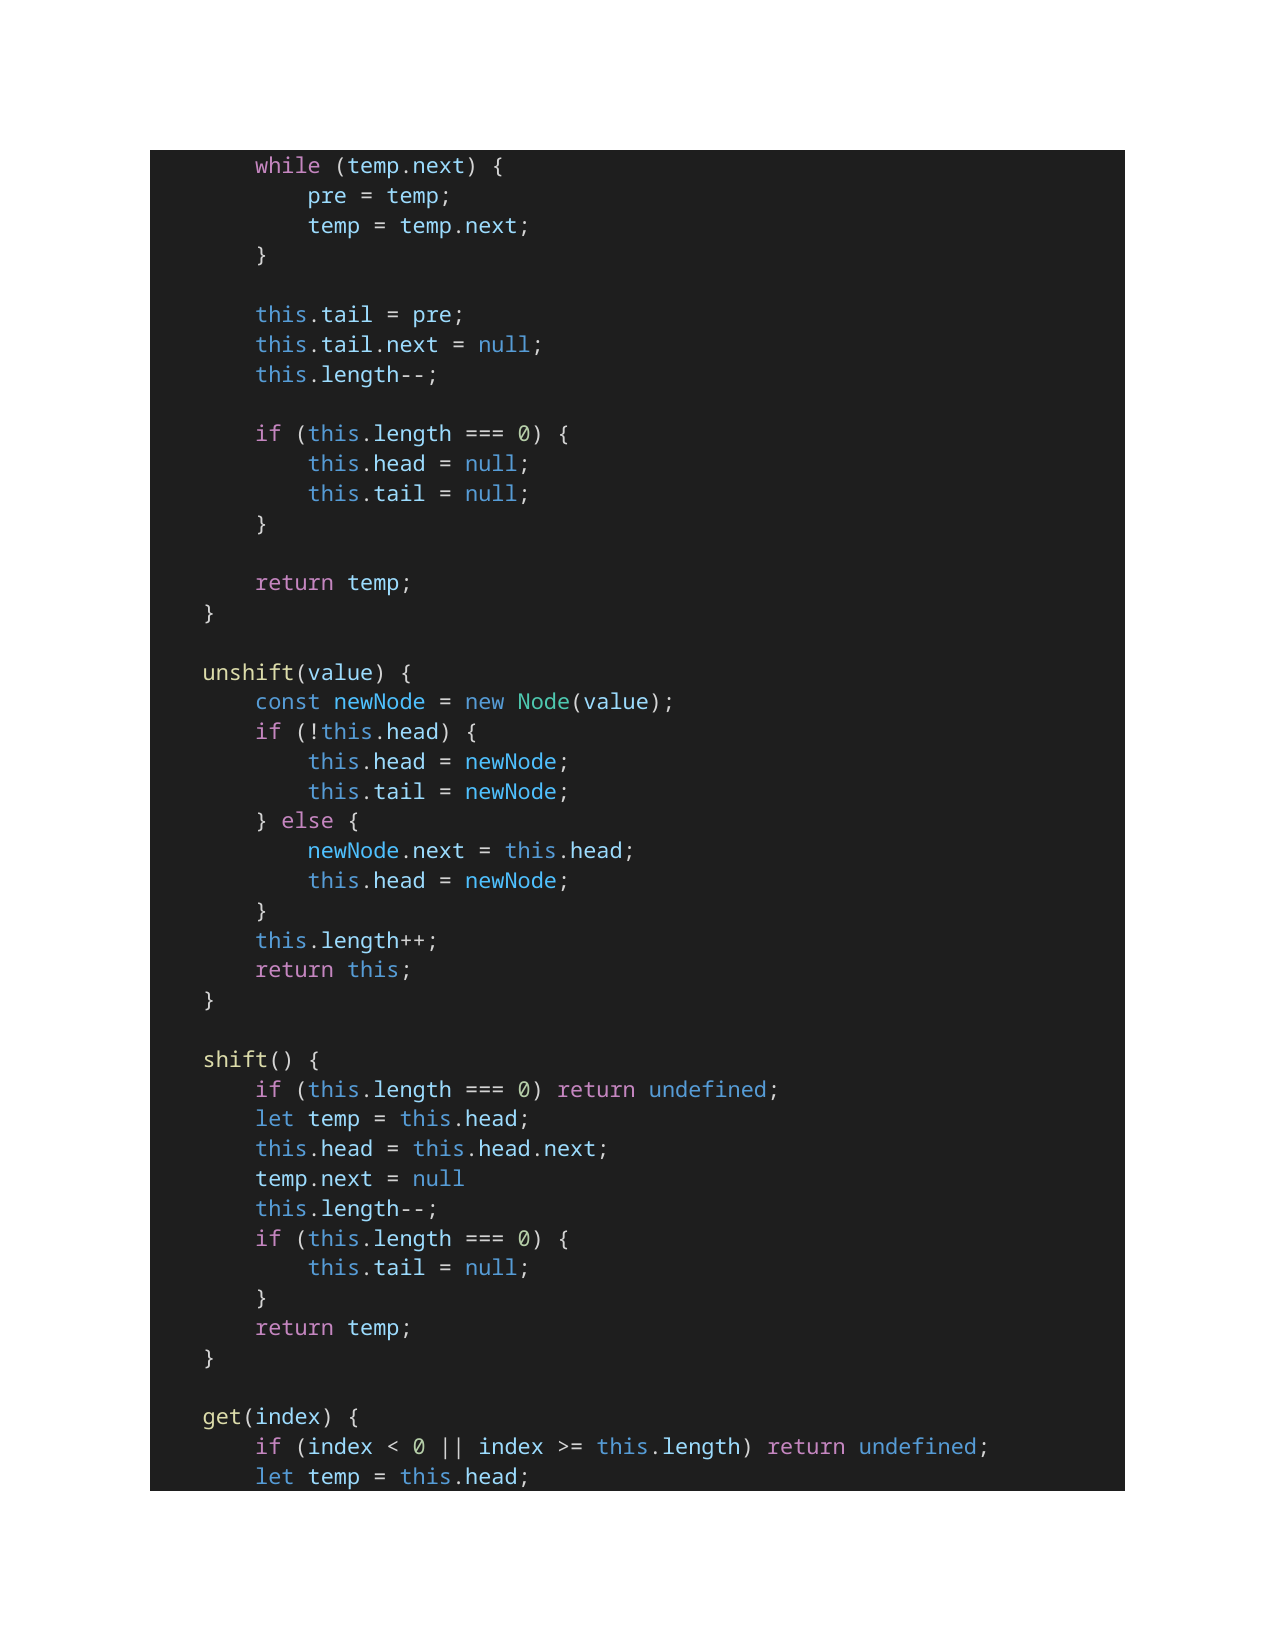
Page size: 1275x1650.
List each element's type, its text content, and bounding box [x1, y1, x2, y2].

text } [150, 507, 1125, 537]
text } [150, 239, 1125, 269]
text this.tail.next = null; [150, 329, 1125, 358]
text return temp; [150, 567, 1125, 597]
text this.head = newNode; [150, 746, 1125, 776]
text temp.next = null [150, 1163, 1125, 1193]
text this.length++; [150, 924, 1125, 954]
text } [150, 895, 1125, 924]
text this.tail = null; [150, 478, 1125, 507]
text unshift(value) { [150, 656, 1125, 686]
text if (this.length === 0) { [150, 418, 1125, 448]
text if (index < 0 || index >= this.length) return undefined; [150, 1431, 1125, 1461]
text } [150, 1282, 1125, 1312]
text newNode.next = this.head; [150, 835, 1125, 865]
text this.tail = newNode; [150, 776, 1125, 805]
text let temp = this.head; [150, 1103, 1125, 1133]
text let temp = this.head; [150, 1461, 1125, 1491]
text this.length--; [150, 358, 1125, 388]
text while (temp.next) { [150, 150, 1125, 180]
text } [150, 984, 1125, 1014]
text this.head = newNode; [150, 865, 1125, 895]
text this.length--; [150, 1193, 1125, 1222]
text this.head = null; [150, 448, 1125, 478]
text this.tail = pre; [150, 299, 1125, 329]
text return temp; [150, 1312, 1125, 1342]
text if (this.length === 0) { [150, 1222, 1125, 1252]
text this.head = this.head.next; [150, 1133, 1125, 1163]
text this.tail = null; [150, 1252, 1125, 1282]
text shift() { [150, 1044, 1125, 1073]
text get(index) { [150, 1401, 1125, 1431]
text if (!this.head) { [150, 716, 1125, 746]
text } [150, 1342, 1125, 1371]
text const newNode = new Node(value); [150, 686, 1125, 716]
text return this; [150, 954, 1125, 984]
text } else { [150, 805, 1125, 835]
text } [150, 597, 1125, 627]
text pre = temp; [150, 180, 1125, 209]
text temp = temp.next; [150, 209, 1125, 239]
text if (this.length === 0) return undefined; [150, 1073, 1125, 1103]
